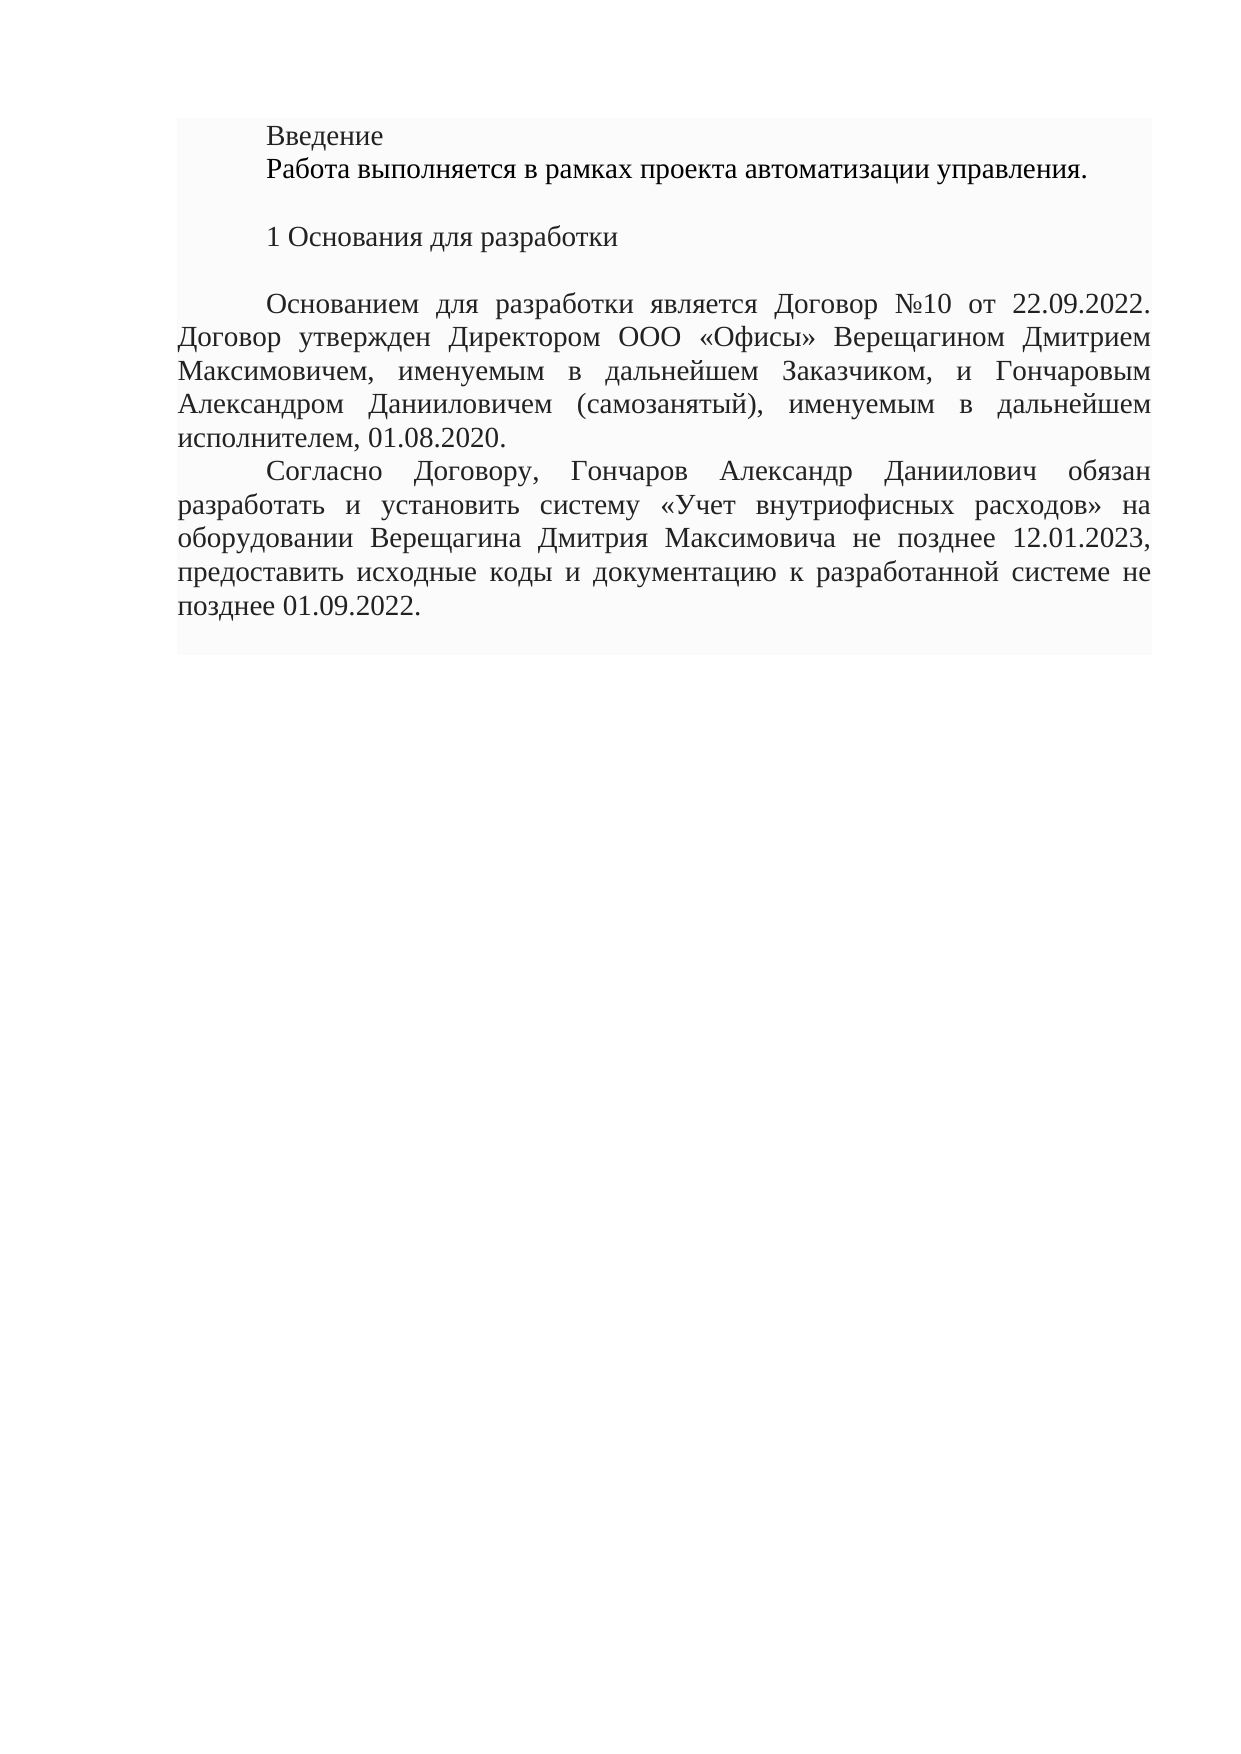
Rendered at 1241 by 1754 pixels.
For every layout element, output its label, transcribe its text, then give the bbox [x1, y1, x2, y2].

text Введение [177, 118, 1152, 152]
text 1 Основания для разработки [177, 219, 1152, 252]
text Согласно Договору, Гончаров Александр Даниилович обязан разработать и установить систему «Учет внутриофисных расходов» на оборудовании Верещагина Дмитрия Максимовича не позднее 12.01.2023, предоставить исходные коды и документацию к разработанной системе не позднее 01.09.2022. [177, 453, 1152, 621]
text Работа выполняется в рамках проекта автоматизации управления. [177, 152, 1152, 185]
text Основанием для разработки является Договор №10 от 22.09.2022. Договор утвержден Директором ООО «Офисы» Верещагином Дмитрием Максимовичем, именуемым в дальнейшем Заказчиком, и Гончаровым Александром Данииловичем (самозанятый), именуемым в дальнейшем исполнителем, 01.08.2020. [177, 286, 1152, 453]
